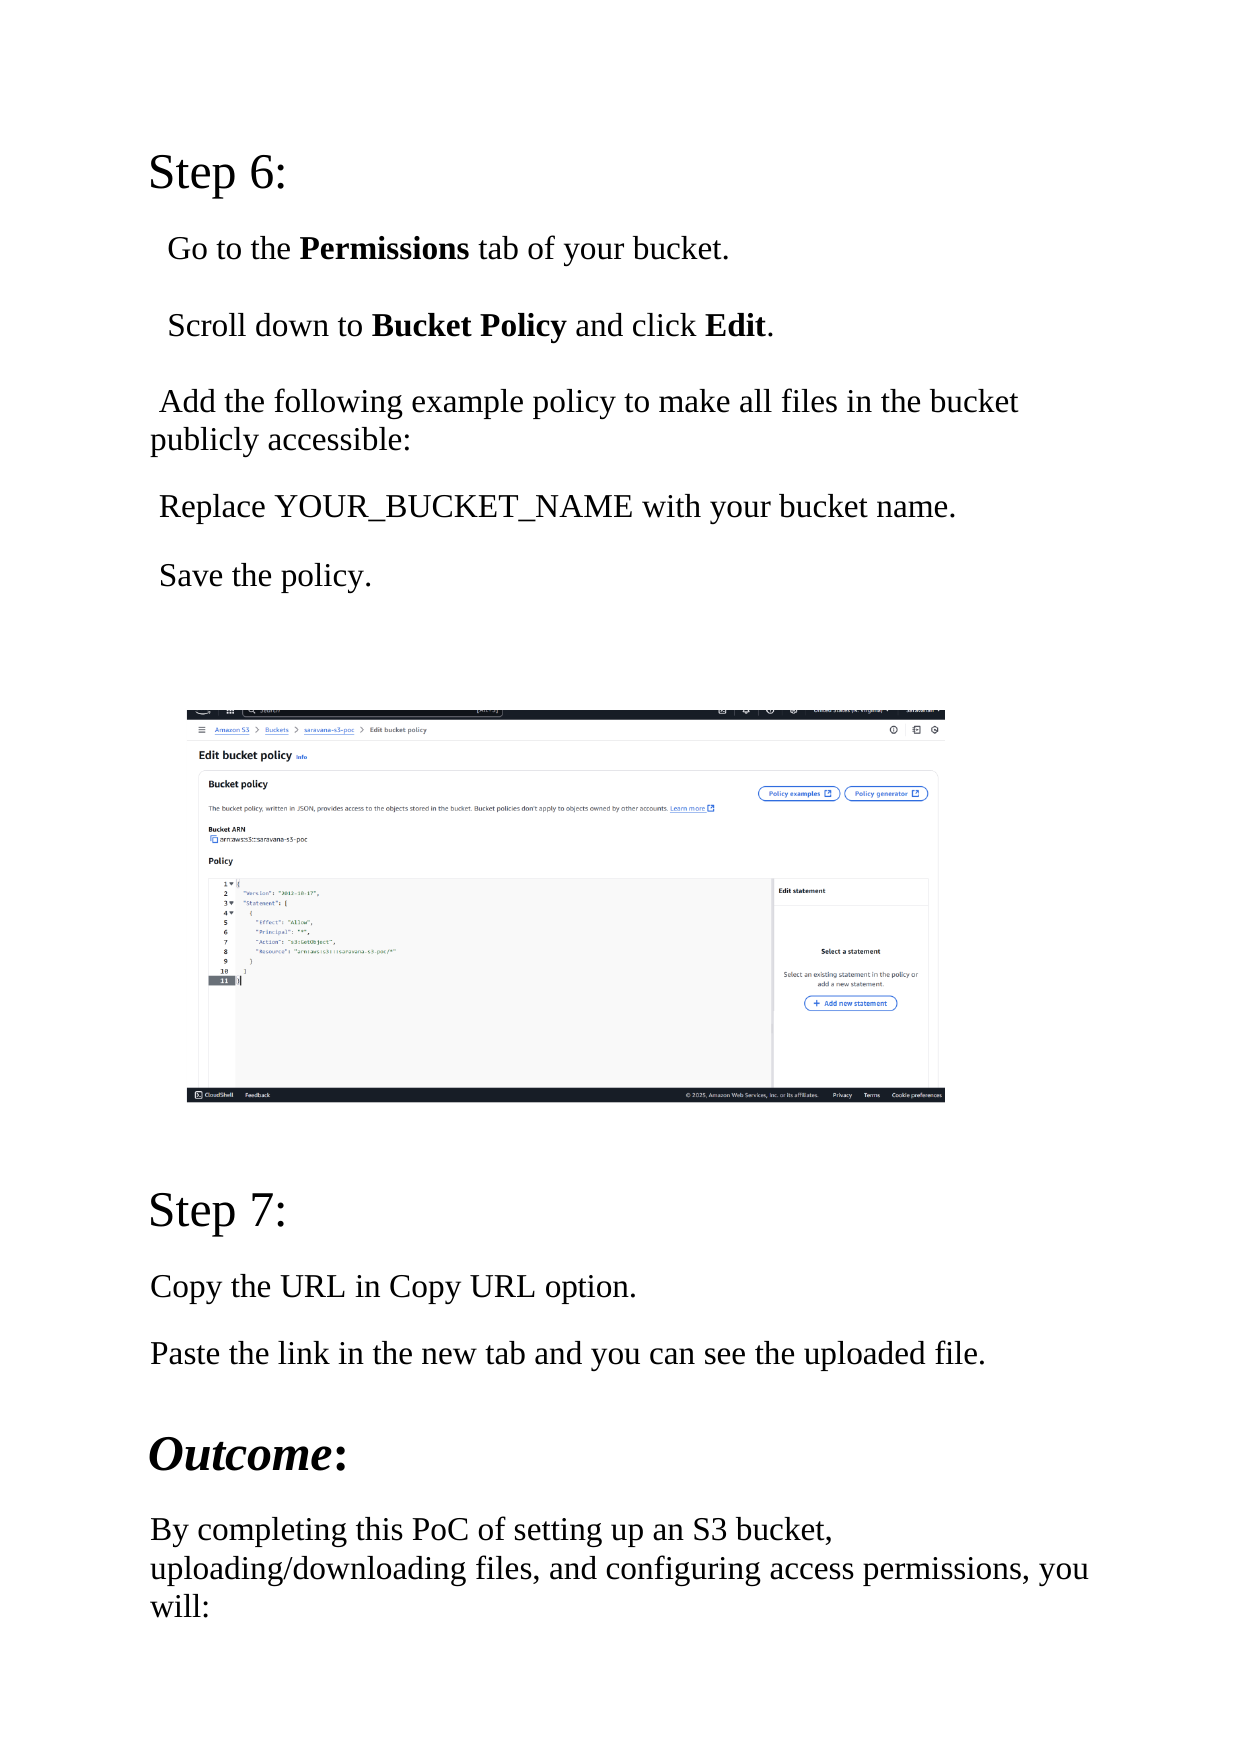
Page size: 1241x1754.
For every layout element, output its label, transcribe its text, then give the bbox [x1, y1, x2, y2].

text Go to the Permissions tab of your bucket. Scroll down to Bucket Policy and click Edit. [167, 228, 807, 343]
text Outcome: [148, 1424, 1137, 1481]
subtitle Step 6: [148, 142, 1137, 199]
text Step 7: [148, 1179, 1137, 1237]
text Add the following example policy to make all files in the bucket publicly accessible: [150, 382, 1054, 457]
text Paste the link in the new tab and you can see the uploaded file. [150, 1333, 1137, 1372]
picture [186, 710, 945, 1103]
text By completing this PoC of setting up an S3 bucket, uploading/downloading files, and configuring access permissions, you will: [150, 1509, 1137, 1624]
text Copy the URL in Copy URL option. [150, 1266, 1137, 1304]
text Replace YOUR_BUCKET_NAME with your bucket name. Save the policy. [158, 487, 1014, 593]
